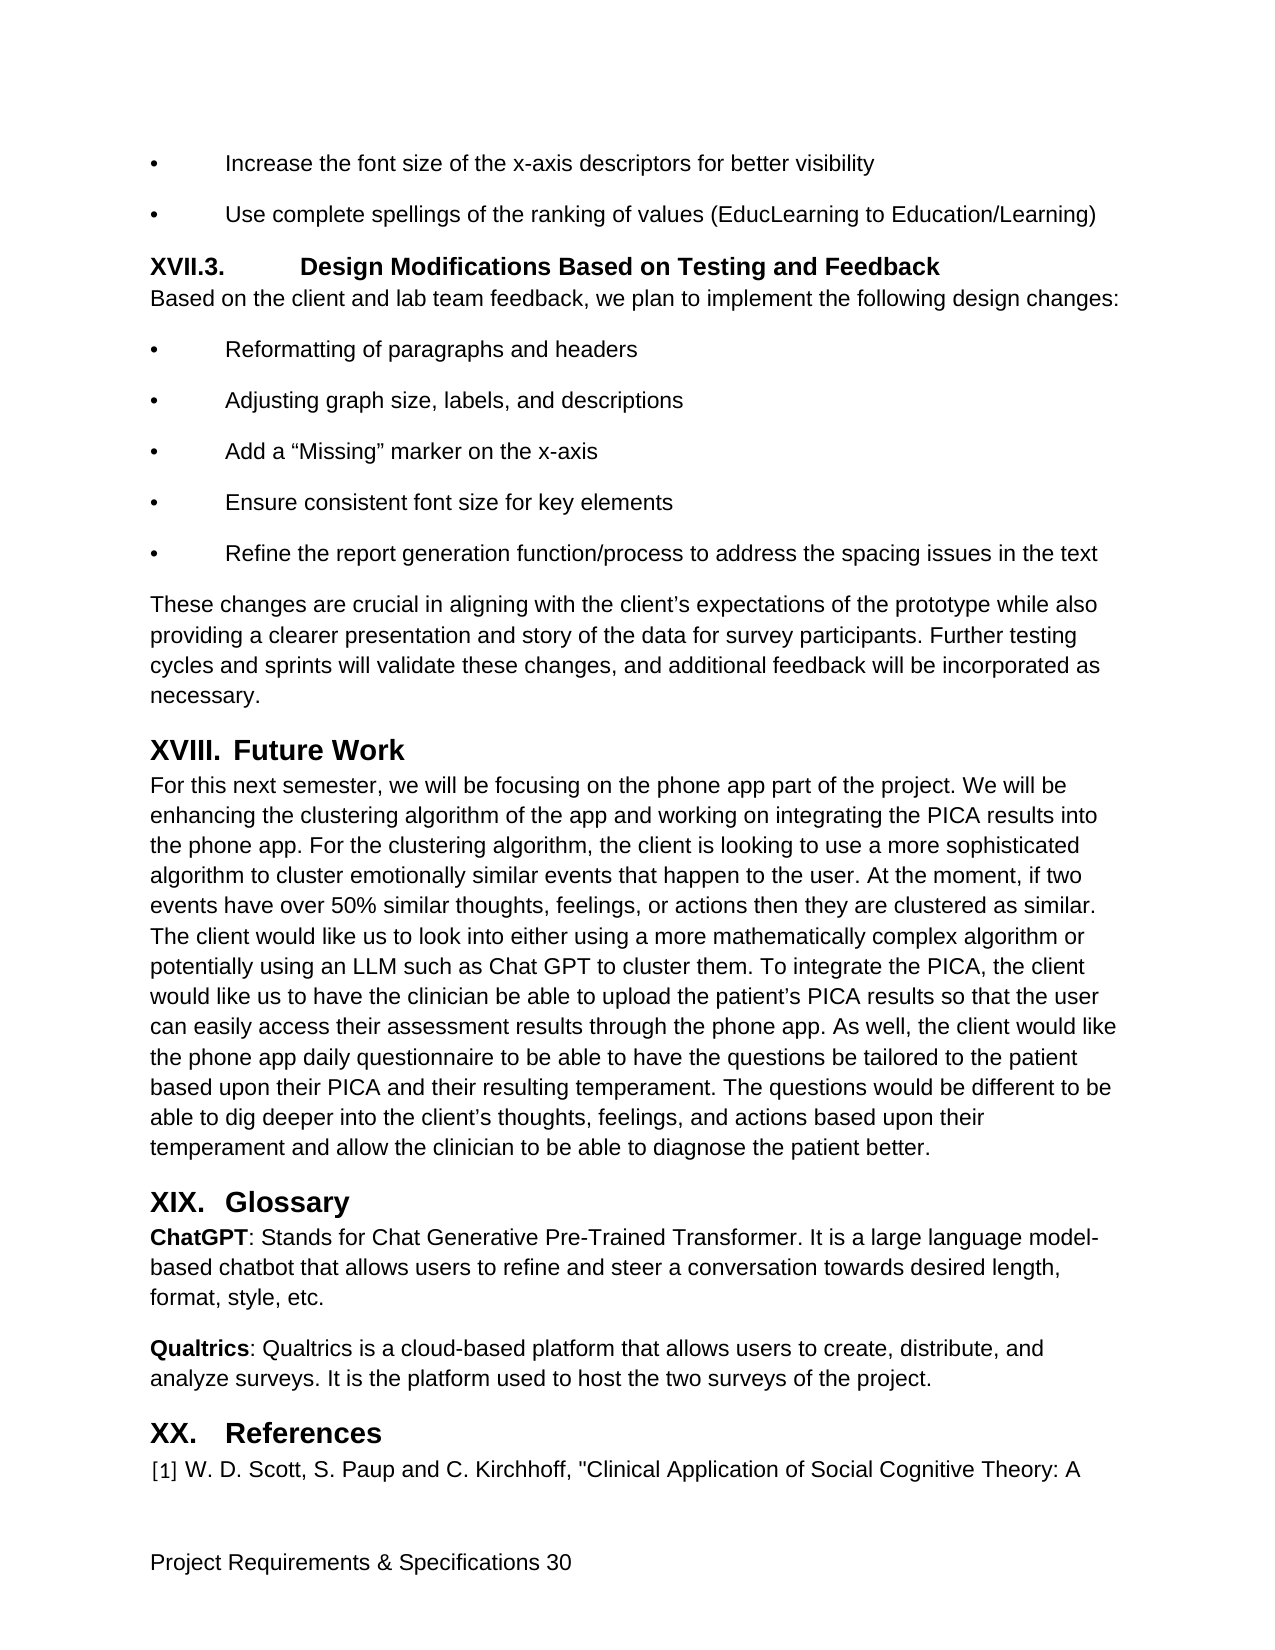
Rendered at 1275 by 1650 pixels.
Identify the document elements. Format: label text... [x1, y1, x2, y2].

subtitle Glossary [150, 1185, 1125, 1219]
text • Refine the report generation function/process to address the spacing issues in the text [150, 540, 1125, 567]
subtitle References [150, 1416, 1125, 1450]
text For this next semester, we will be focusing on the phone app part of the project. We will be enhancing the clustering algorithm of the app and working on integrating the PICA results into the phone app. For the clustering algorithm, the client is looking to use a more sophisticated algorithm to cluster emotionally similar events that happen to the user. At the moment, if two events have over 50% similar thoughts, feelings, or actions then they are clustered as similar. The client would like us to look into either using a more mathematically complex algorithm or potentially using an LLM such as Chat GPT to cluster them. To integrate the PICA, the client would like us to have the clinician be able to upload the patient’s PICA results so that the user can easily access their assessment results through the phone app. As well, the client would like the phone app daily questionnaire to be able to have the questions be tailored to the patient based upon their PICA and their resulting temperament. The questions would be different to be able to dig deeper into the client’s thoughts, feelings, and actions based upon their temperament and allow the clinician to be able to diagnose the patient better. [150, 772, 1125, 1160]
text • Add a “Missing” marker on the x-axis [150, 438, 1125, 464]
table_header [1] [150, 1455, 183, 1486]
text These changes are crucial in aligning with the client’s expectations of the prototype while also providing a clearer presentation and story of the data for survey participants. Further testing cycles and sprints will validate these changes, and additional feedback will be incorporated as necessary. [150, 591, 1125, 708]
text • Adjusting graph size, labels, and descriptions [150, 387, 1125, 413]
text • Reformatting of paragraphs and headers [150, 336, 1125, 362]
text • Use complete spellings of the ranking of values (EducLearning to Education/Learning) [150, 201, 1125, 227]
text Qualtrics: Qualtrics is a cloud-based platform that allows users to create, distribute, and analyze surveys. It is the platform used to host the two surveys of the project. [150, 1335, 1125, 1392]
subtitle Future Work [150, 733, 1125, 767]
subtitle Design Modifications Based on Testing and Feedback [150, 252, 1125, 281]
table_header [184, 1455, 1125, 1486]
text • Increase the font size of the x-axis descriptors for better visibility [150, 150, 1125, 176]
text • Ensure consistent font size for key elements [150, 489, 1125, 516]
text ChatGPT: Stands for Chat Generative Pre-Trained Transformer. It is a large language model-based chatbot that allows users to refine and steer a conversation towards desired length, format, style, etc. [150, 1224, 1125, 1310]
text Based on the client and lab team feedback, we plan to implement the following design changes: [150, 285, 1125, 311]
